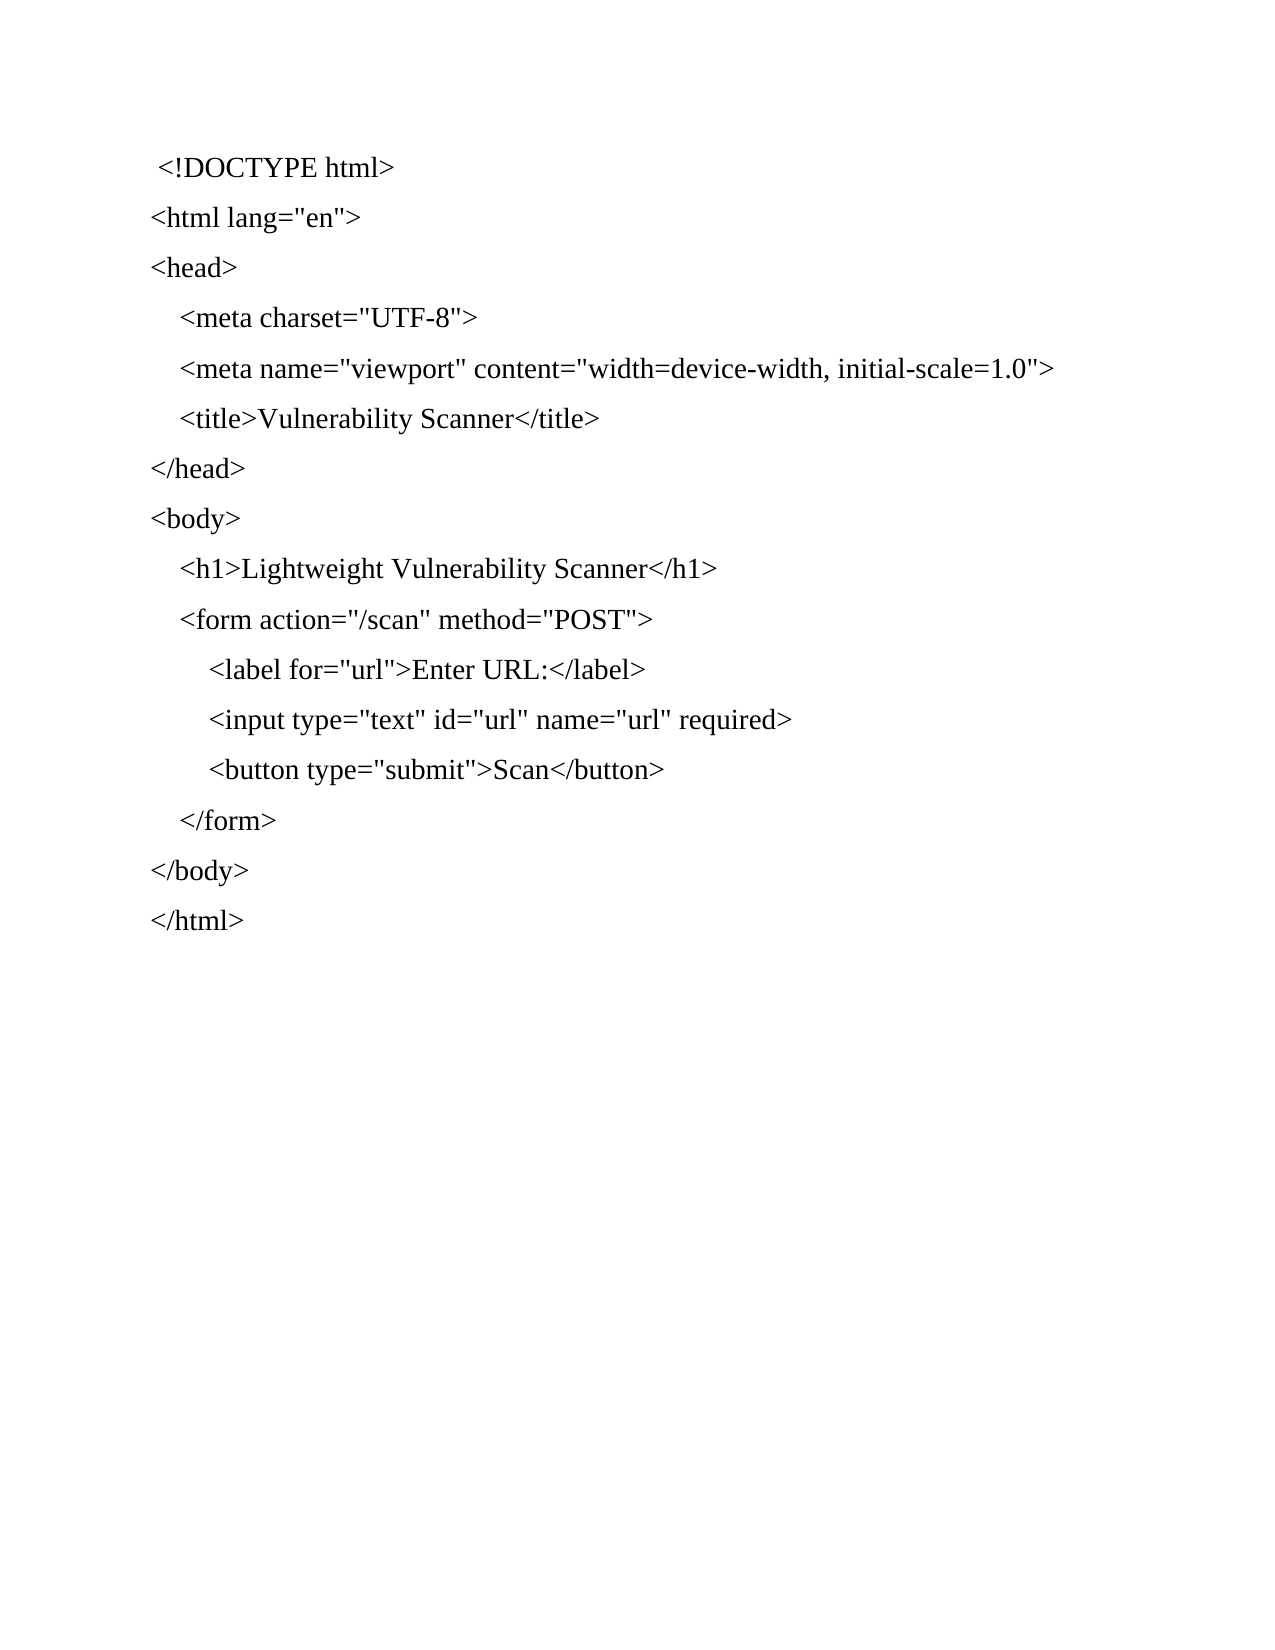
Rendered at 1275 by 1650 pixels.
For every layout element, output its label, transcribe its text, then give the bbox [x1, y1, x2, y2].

text </head> [150, 451, 1125, 485]
text <button type="submit">Scan</button> [150, 752, 1125, 786]
text <meta name="viewport" content="width=device-width, initial-scale=1.0"> [150, 351, 1125, 384]
text <!DOCTYPE html> [150, 150, 1125, 183]
text </form> [150, 803, 1125, 836]
text </html> [150, 903, 1125, 937]
text <meta charset="UTF-8"> [150, 301, 1125, 334]
text </body> [150, 853, 1125, 886]
text <title>Vulnerability Scanner</title> [150, 401, 1125, 434]
text <input type="text" id="url" name="url" required> [150, 702, 1125, 736]
text <h1>Lightweight Vulnerability Scanner</h1> [150, 552, 1125, 585]
text <form action="/scan" method="POST"> [150, 602, 1125, 635]
text <html lang="en"> [150, 200, 1125, 234]
text <body> [150, 501, 1125, 535]
text <label for="url">Enter URL:</label> [150, 652, 1125, 686]
text <head> [150, 250, 1125, 284]
